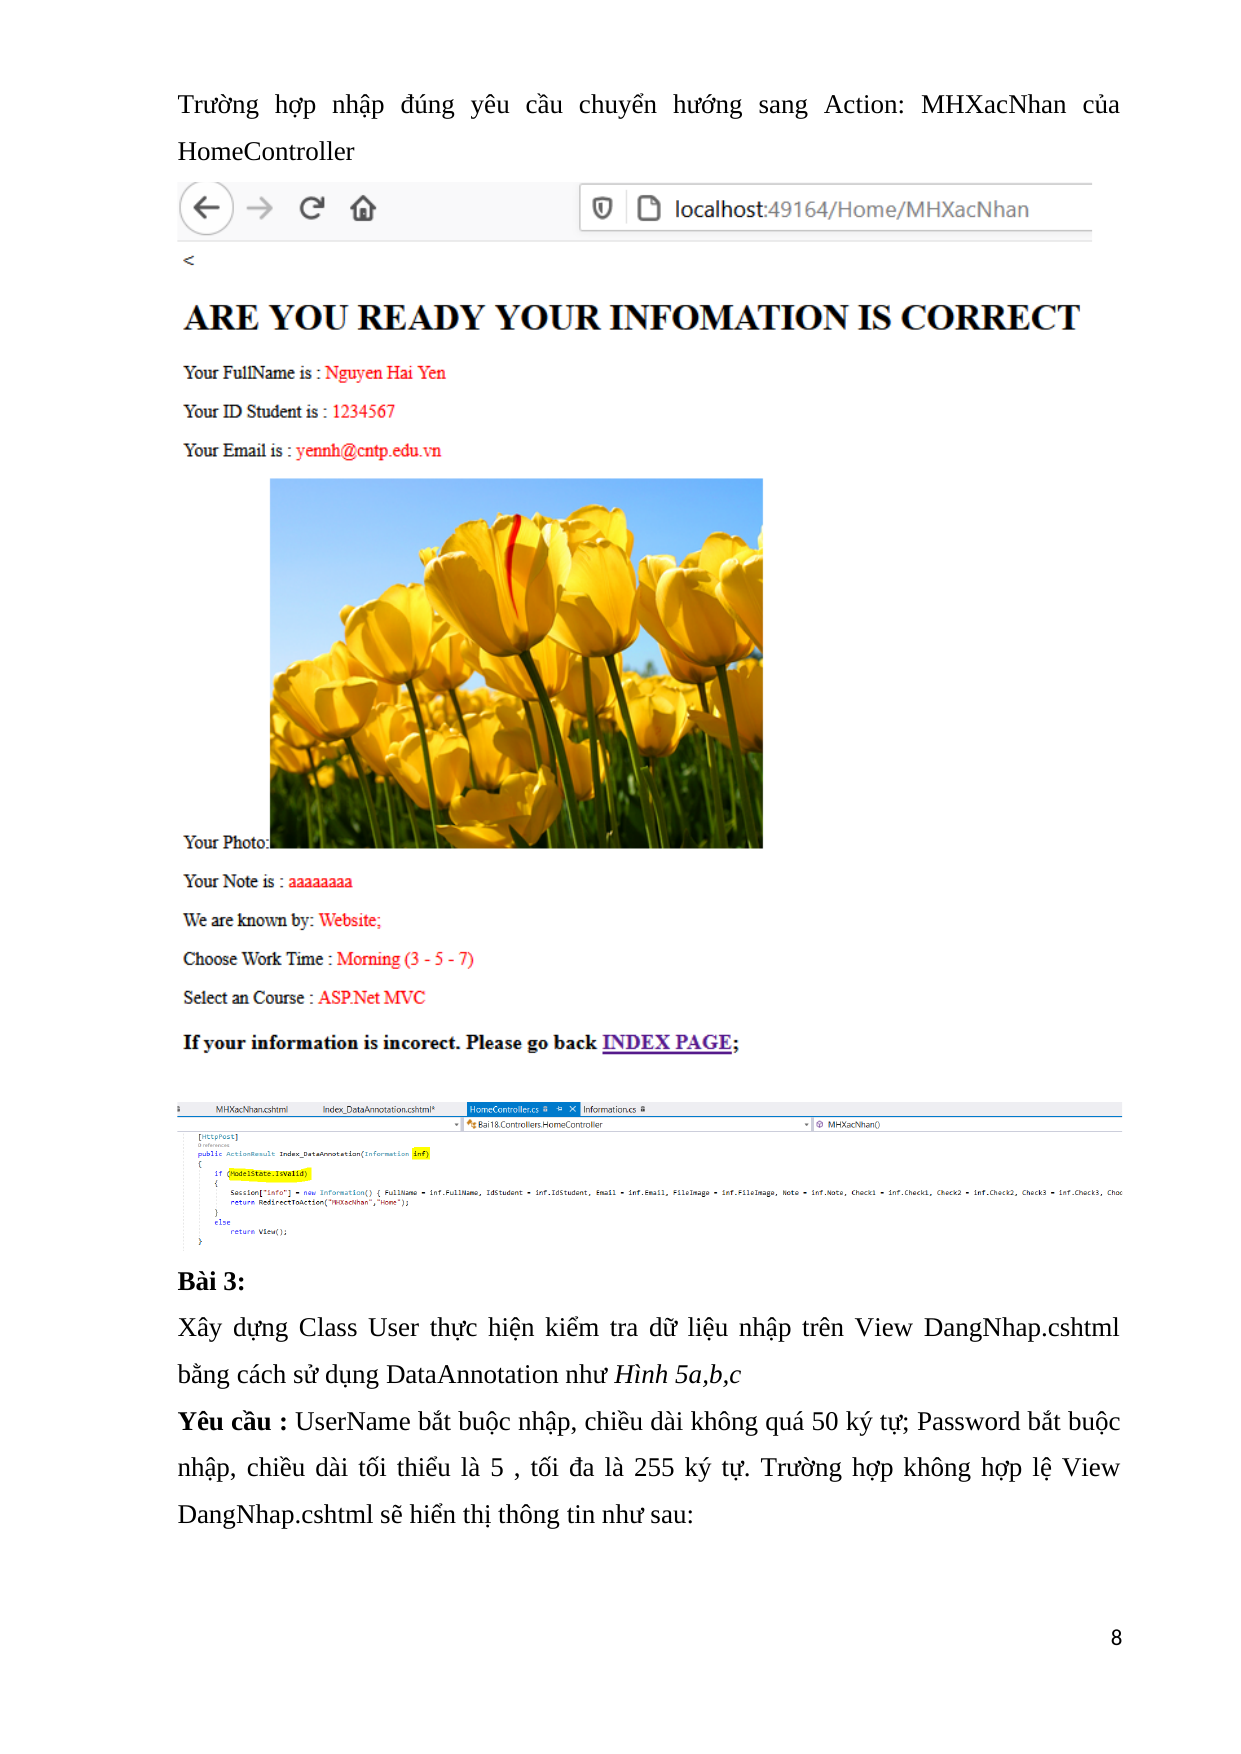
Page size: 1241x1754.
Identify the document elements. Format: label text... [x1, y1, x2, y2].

list Xây dựng Class User thực hiện kiểm tra dữ liệu nhập trên View DangNhap.cshtml bằng cách sử dụng DataAnnotation như Hình 5a,b,c [177, 1312, 1122, 1389]
picture [177, 182, 1093, 1088]
list Trường hợp nhập đúng yêu cầu chuyển hướng sang Action: MHXacNhan của HomeController [177, 89, 1122, 166]
list Bài 3: [177, 1265, 1122, 1296]
list Yêu cầu : UserName bắt buộc nhập, chiều dài không quá 50 ký tự; Password bắt buộc nhập, chiều dài tối thiểu là 5 , tối đa là 255 ký tự. Trường hợp không hợp lệ View DangNhap.cshtml sẽ hiển thị thông tin như sau: [177, 1405, 1122, 1529]
picture [177, 1102, 1123, 1251]
